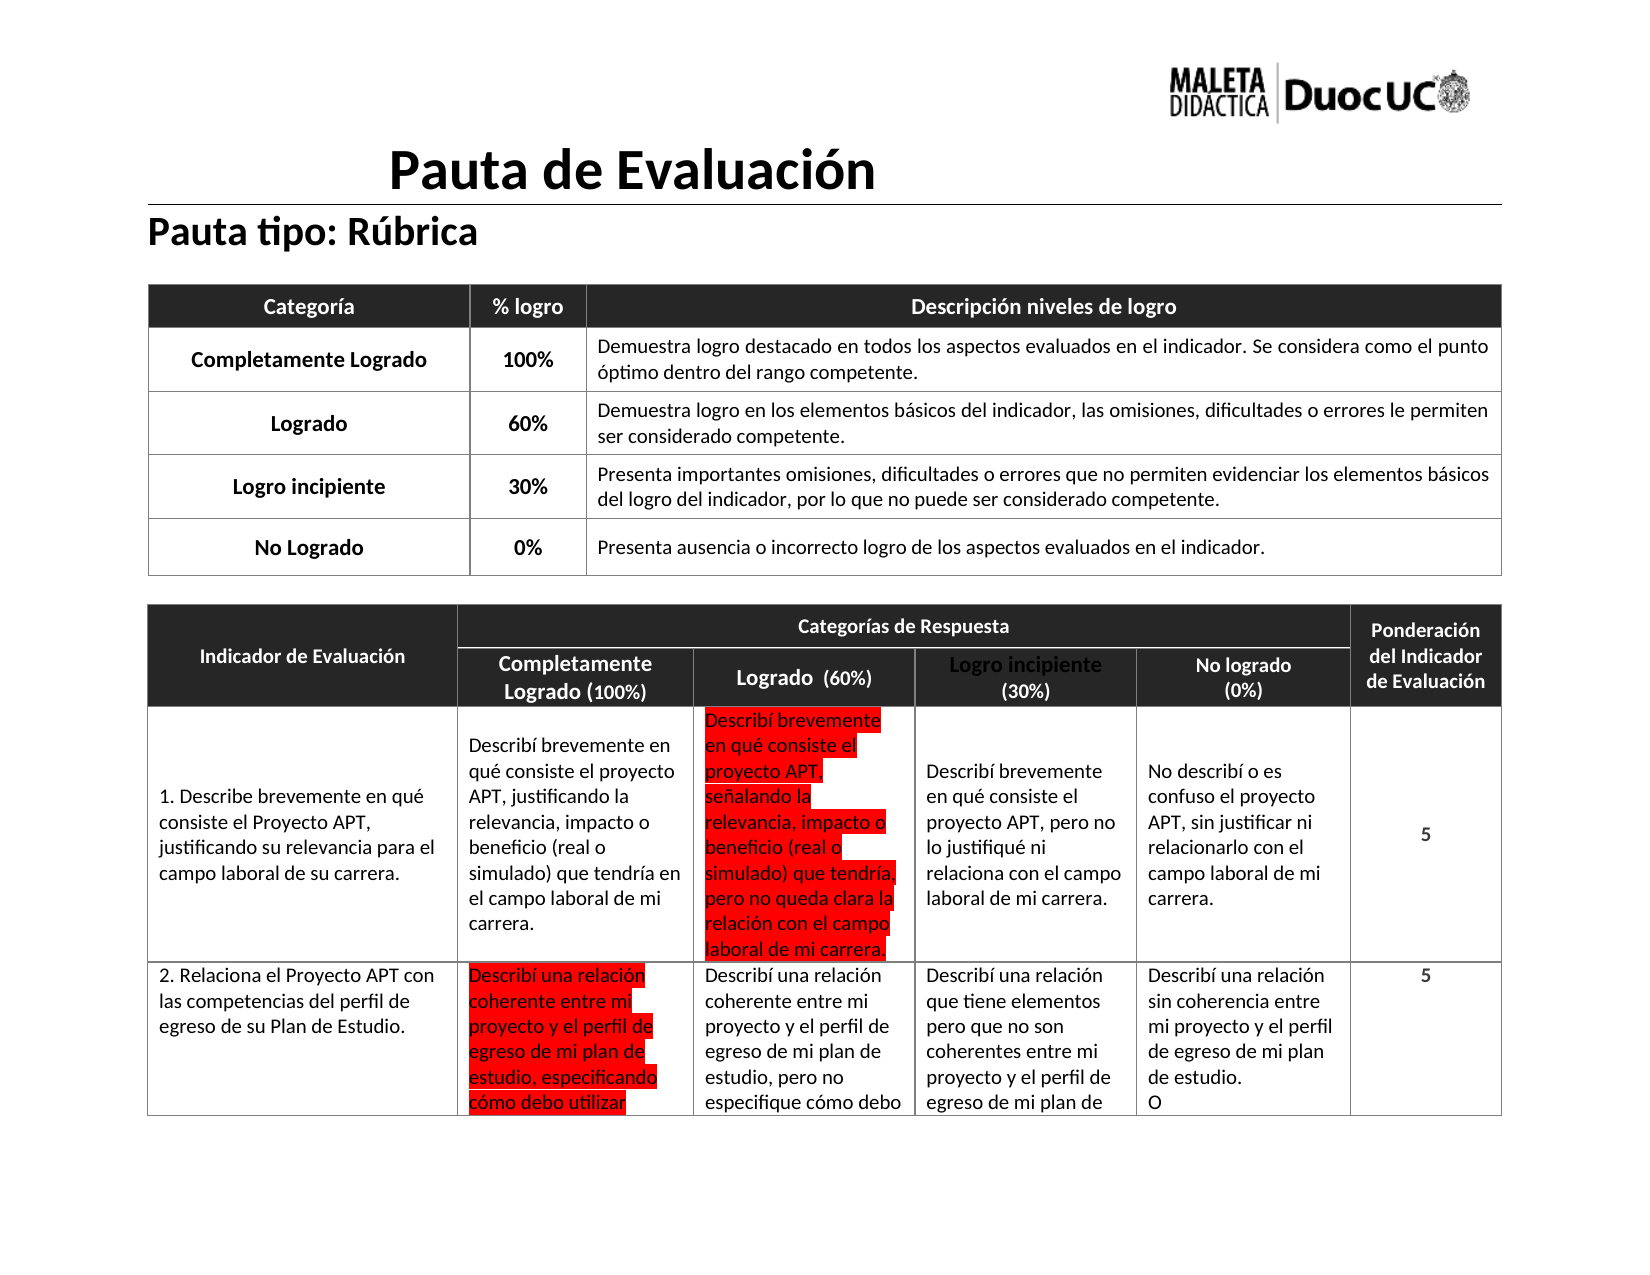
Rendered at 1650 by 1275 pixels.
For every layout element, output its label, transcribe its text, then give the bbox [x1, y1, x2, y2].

table_cell 5 [1351, 707, 1501, 961]
table_cell 1. Describe brevemente en qué consiste el Proyecto APT, justificando su relevancia para el campo laboral de su carrera. [148, 707, 457, 961]
table_cell 30% [471, 455, 586, 518]
text Pauta tipo: Rúbrica [148, 205, 1502, 256]
table_cell Describí brevemente en qué consiste el proyecto APT, justificando la relevancia, impacto o beneficio (real o simulado) que tendría en el campo laboral de mi carrera. [458, 707, 693, 961]
table_header Ponderación del Indicador de Evaluación [1351, 605, 1501, 706]
table_header Categoría [149, 285, 469, 327]
table_header Descripción niveles de logro [587, 285, 1501, 327]
text Pauta de Evaluación [148, 133, 1502, 204]
table_cell Logro incipiente (30%) [916, 649, 1136, 706]
table_cell Describí brevemente en qué consiste el proyecto APT, señalando la relevancia, impacto o beneficio (real o simulado) que tendría, pero no queda clara la relación con el campo laboral de mi carrera. [694, 707, 914, 961]
table_cell Demuestra logro destacado en todos los aspectos evaluados en el indicador. Se considera como el punto óptimo dentro del rango competente. [587, 328, 1501, 391]
table_cell No describí o es confuso el proyecto APT, sin justificar ni relacionarlo con el campo laboral de mi carrera. [1137, 707, 1350, 961]
table_cell Completamente Logrado [149, 328, 469, 391]
table_cell 60% [471, 392, 586, 454]
table_cell Completamente Logrado (100%) [458, 649, 693, 706]
table_cell Presenta importantes omisiones, dificultades o errores que no permiten evidenciar los elementos básicos del logro del indicador, por lo que no puede ser considerado competente. [587, 455, 1501, 518]
table_cell Presenta ausencia o incorrecto logro de los aspectos evaluados en el indicador. [587, 519, 1501, 575]
table_cell Logrado [149, 392, 469, 454]
table_cell 2. Relaciona el Proyecto APT con las competencias del perfil de egreso de su Plan de Estudio. [148, 963, 457, 1115]
table_header % logro [471, 285, 586, 327]
table_cell Demuestra logro en los elementos básicos del indicador, las omisiones, dificultades o errores le permiten ser considerado competente. [587, 392, 1501, 454]
table_cell 0% [471, 519, 586, 575]
table_cell Describí una relación que tiene elementos pero que no son coherentes entre mi proyecto y el perfil de egreso de mi plan de estudio. [916, 963, 1136, 1115]
table_cell 100% [471, 328, 586, 391]
table_cell Logro incipiente [149, 455, 469, 518]
table_header Indicador de Evaluación [148, 605, 457, 706]
table_cell No logrado (0%) [1137, 649, 1350, 706]
table_cell Describí brevemente en qué consiste el proyecto APT, pero no lo justifiqué ni relaciona con el campo laboral de mi carrera. [916, 707, 1136, 961]
picture [1137, 39, 1503, 145]
table_cell Logrado (60%) [694, 649, 914, 706]
table_cell No Logrado [149, 519, 469, 575]
table_cell 5 [1351, 963, 1501, 1115]
table_header Categorías de Respuesta [458, 605, 1350, 647]
